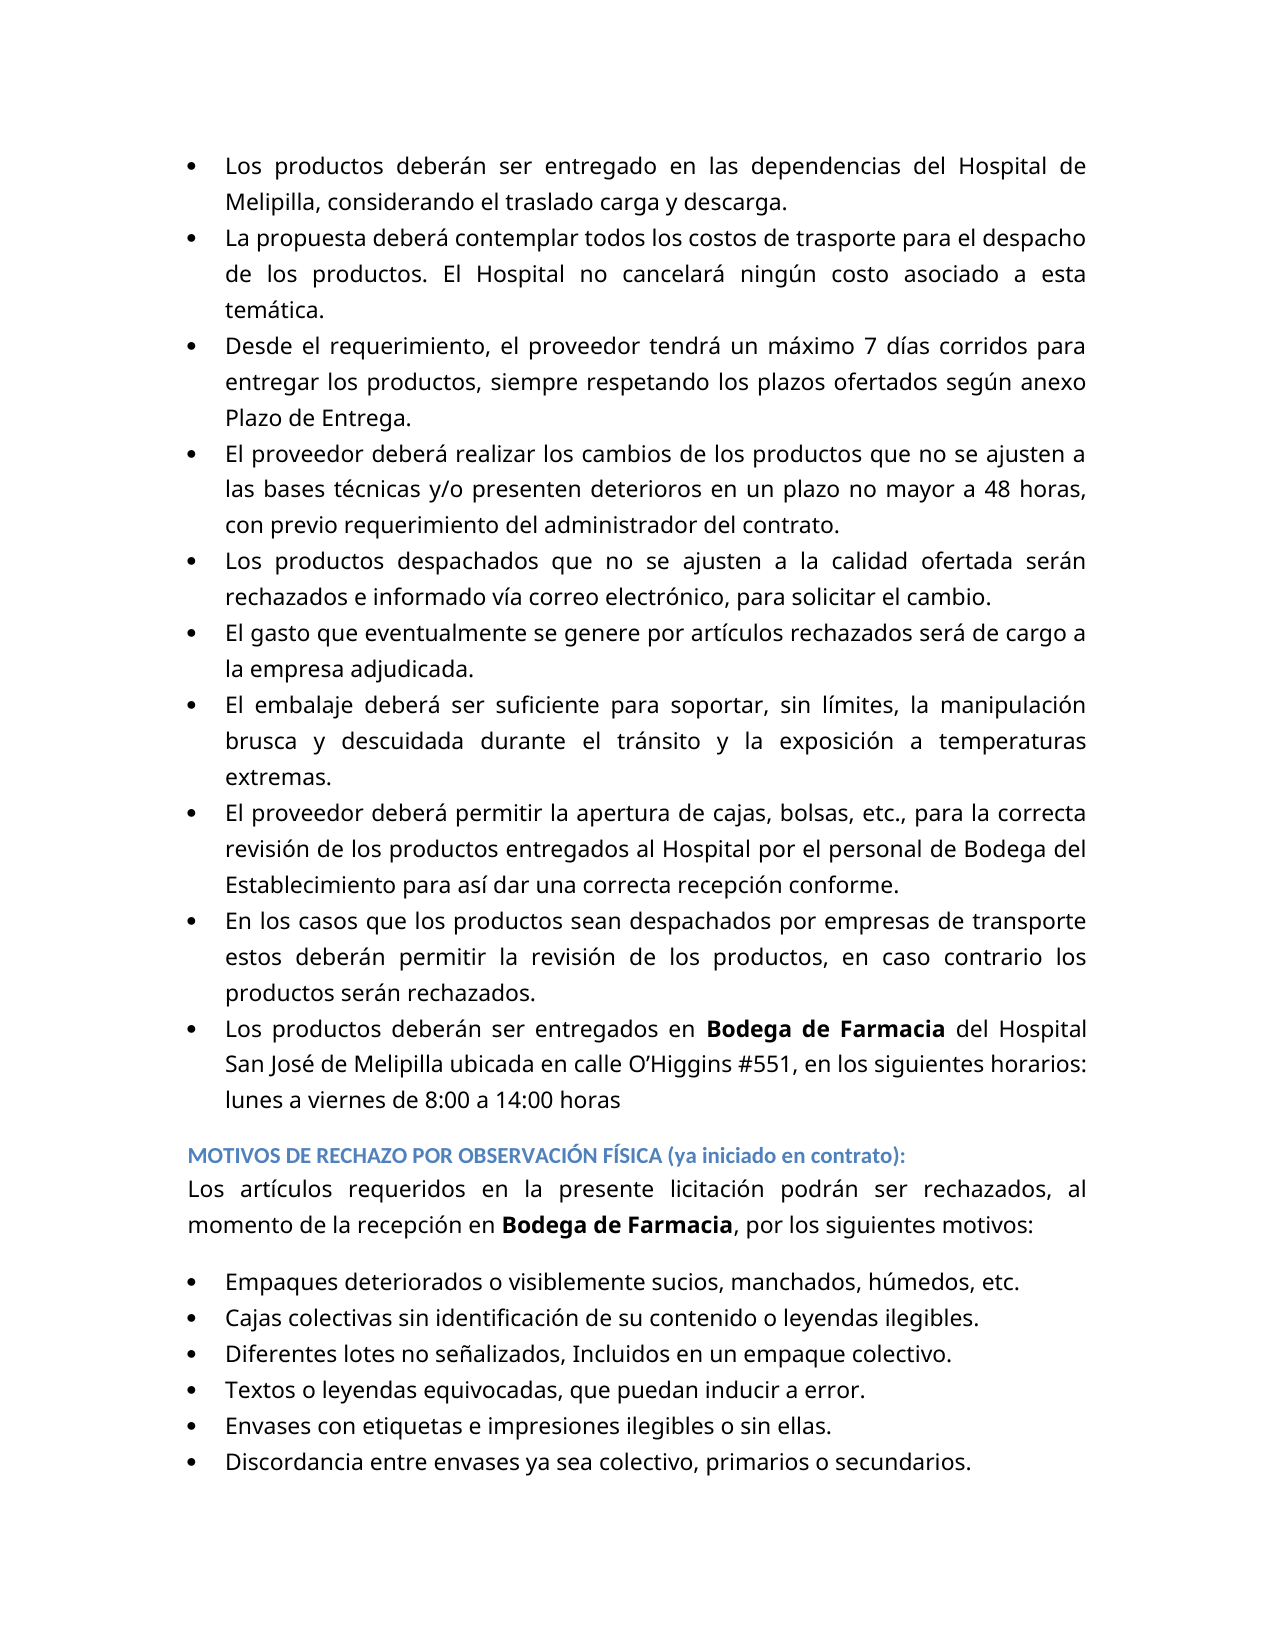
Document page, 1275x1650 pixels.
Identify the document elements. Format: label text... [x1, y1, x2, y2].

list Discordancia entre envases ya sea colectivo, primarios o secundarios. [187, 1446, 1087, 1477]
list Los productos deberán ser entregados en Bodega de Farmacia del Hospital San José de Melipilla ubicada en calle O’Higgins #551, en los siguientes horarios: lunes a viernes de 8:00 a 14:00 horas [187, 1012, 1087, 1116]
list Textos o leyendas equivocadas, que puedan inducir a error. [187, 1374, 1087, 1405]
list El proveedor deberá realizar los cambios de los productos que no se ajusten a las bases técnicas y/o presenten deterioros en un plazo no mayor a 48 horas, con previo requerimiento del administrador del contrato. [187, 437, 1087, 541]
list Empaques deteriorados o visiblemente sucios, manchados, húmedos, etc. [187, 1266, 1087, 1297]
list El embalaje deberá ser suficiente para soportar, sin límites, la manipulación brusca y descuidada durante el tránsito y la exposición a temperaturas extremas. [187, 689, 1087, 792]
list Los productos deberán ser entregado en las dependencias del Hospital de Melipilla, considerando el traslado carga y descarga. [187, 150, 1087, 217]
list En los casos que los productos sean despachados por empresas de transporte estos deberán permitir la revisión de los productos, en caso contrario los productos serán rechazados. [187, 905, 1087, 1008]
text Los artículos requeridos en la presente licitación podrán ser rechazados, al momento de la recepción en Bodega de Farmacia, por los siguientes motivos: [187, 1173, 1087, 1241]
list Envases con etiquetas e impresiones ilegibles o sin ellas. [187, 1410, 1087, 1441]
list El proveedor deberá permitir la apertura de cajas, bolsas, etc., para la correcta revisión de los productos entregados al Hospital por el personal de Bodega del Establecimiento para así dar una correcta recepción conforme. [187, 797, 1087, 900]
list Diferentes lotes no señalizados, Incluidos en un empaque colectivo. [187, 1338, 1087, 1369]
list La propuesta deberá contemplar todos los costos de trasporte para el despacho de los productos. El Hospital no cancelará ningún costo asociado a esta temática. [187, 222, 1087, 325]
list Desde el requerimiento, el proveedor tendrá un máximo 7 días corridos para entregar los productos, siempre respetando los plazos ofertados según anexo Plazo de Entrega. [187, 330, 1087, 433]
subtitle MOTIVOS DE RECHAZO POR OBSERVACIÓN FÍSICA (ya iniciado en contrato): [187, 1141, 1087, 1169]
list El gasto que eventualmente se genere por artículos rechazados será de cargo a la empresa adjudicada. [187, 617, 1087, 684]
list Cajas colectivas sin identificación de su contenido o leyendas ilegibles. [187, 1302, 1087, 1333]
list Los productos despachados que no se ajusten a la calidad ofertada serán rechazados e informado vía correo electrónico, para solicitar el cambio. [187, 545, 1087, 612]
